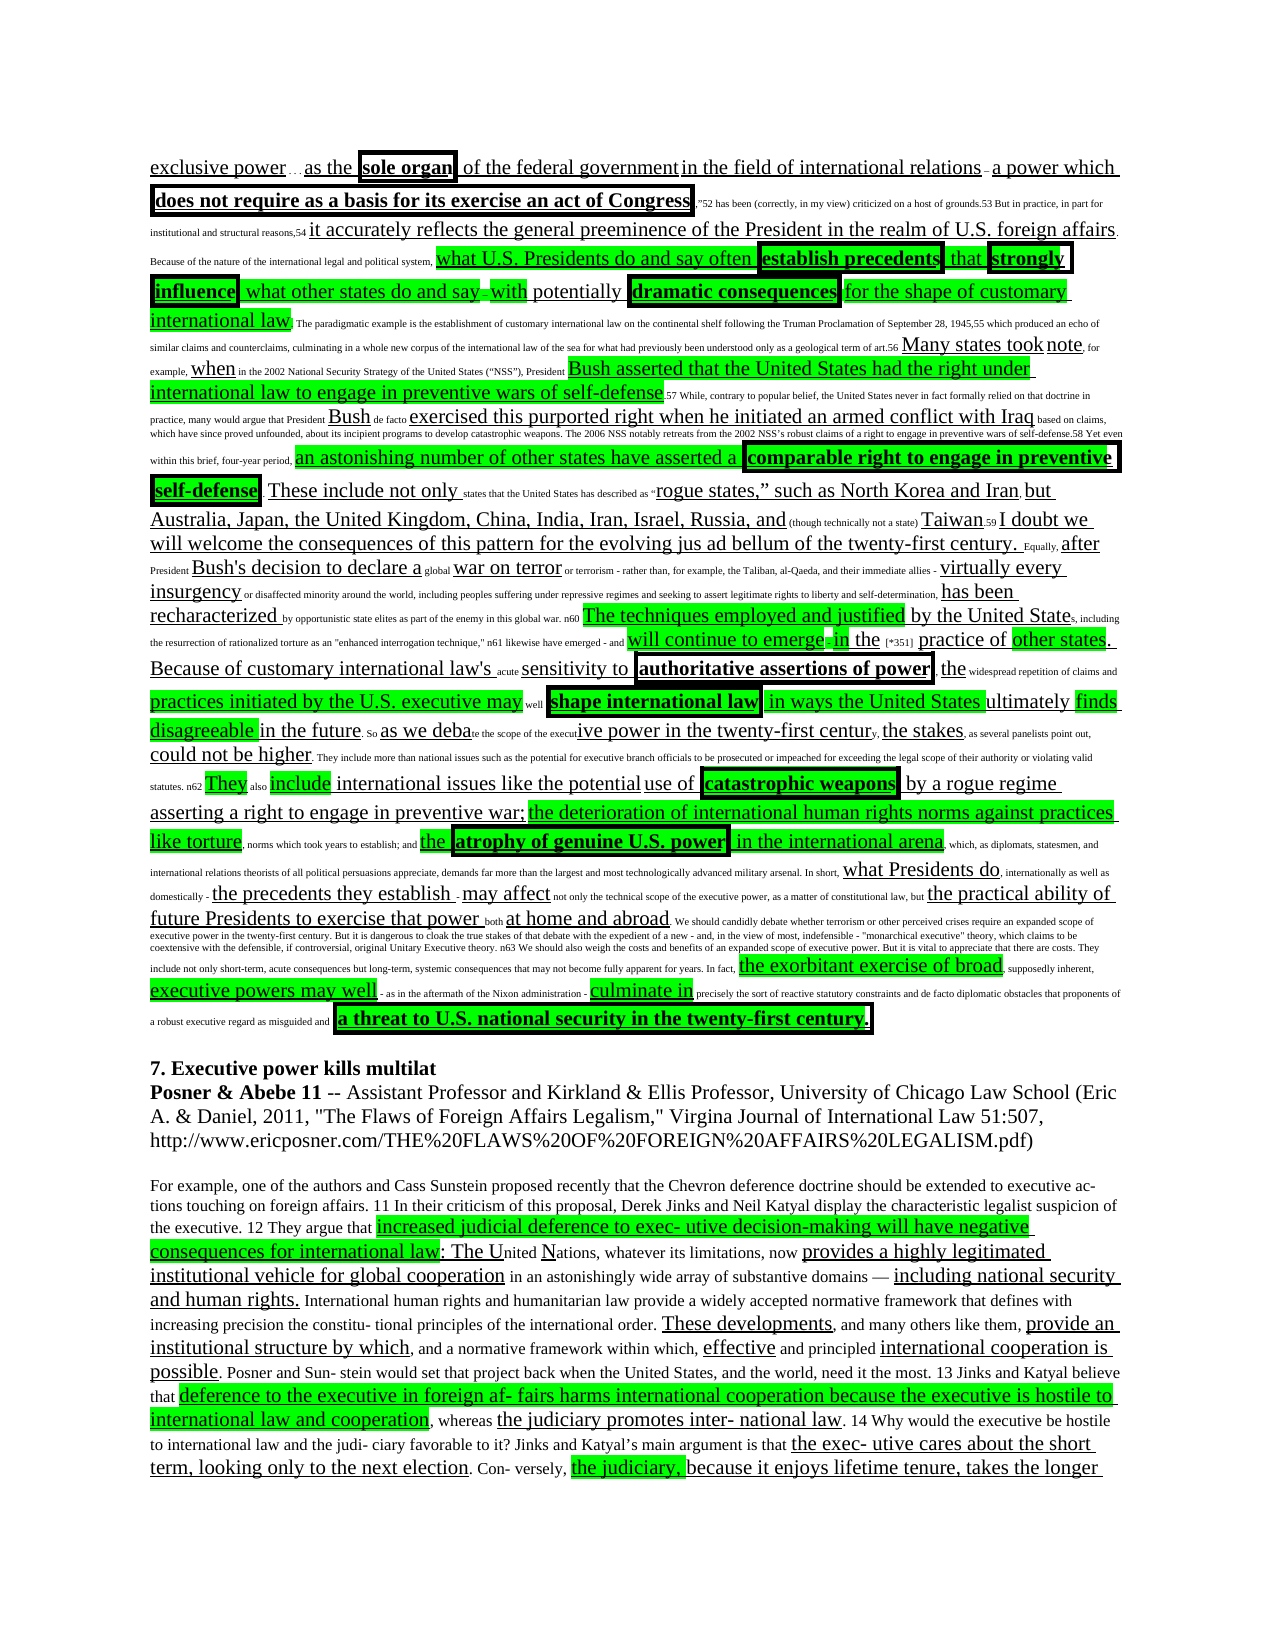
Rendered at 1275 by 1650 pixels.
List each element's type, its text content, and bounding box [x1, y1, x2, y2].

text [150, 1176, 1125, 1479]
text Posner & Abebe 11 -- Assistant Professor and Kirkland & Ellis Professor, University of Chicago Law School (Eric A. & Daniel, 2011, "The Flaws of Foreign Affairs Legalism," Virgina Journal of International Law 51:507, http://www.ericposner.com/THE%20FLAWS%20OF%20FOREIGN%20AFFAIRS%20LEGALISM.pdf) [150, 1080, 1125, 1152]
subtitle 7. Executive power kills multilat [150, 1056, 1125, 1080]
